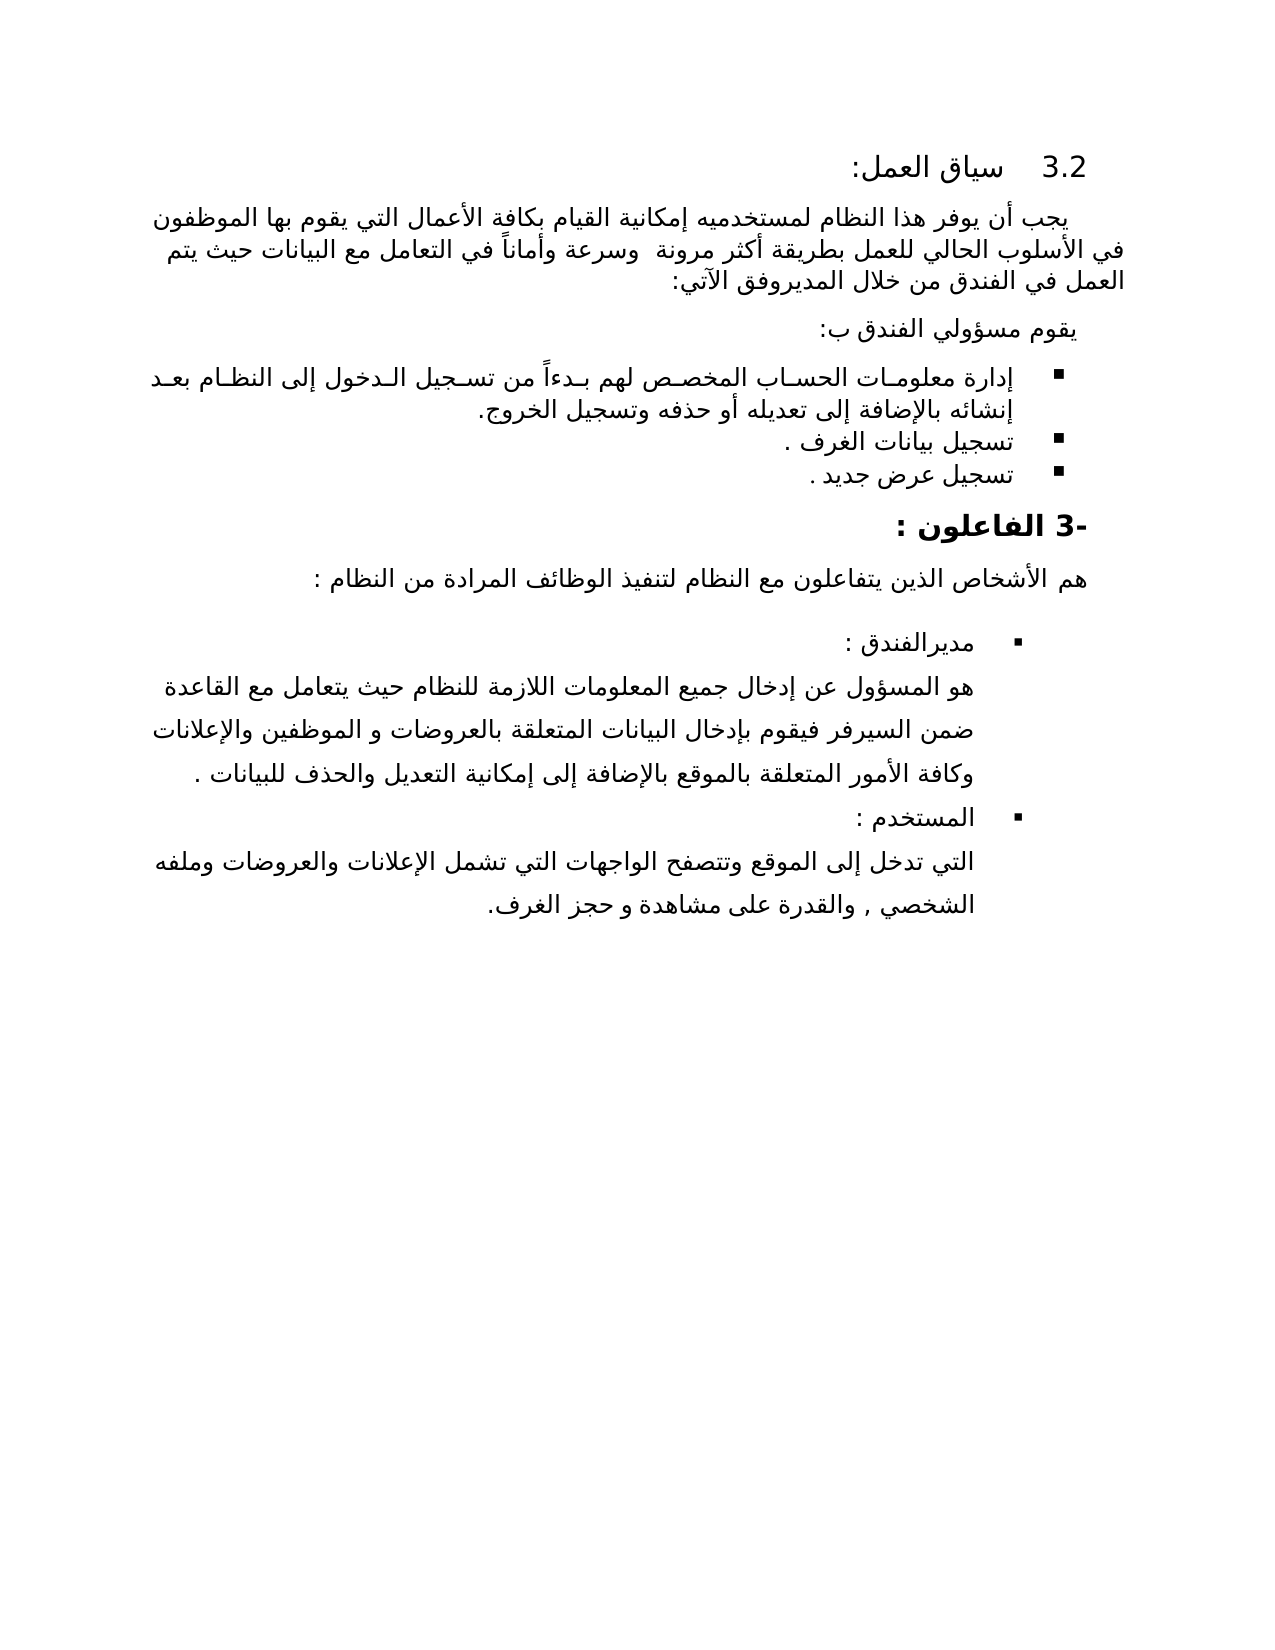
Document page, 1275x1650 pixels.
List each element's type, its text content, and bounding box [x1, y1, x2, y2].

list المستخدم : التي تدخل إلى الموقع وتتصفح الواجهات التي تشمل الإعلانات والعروضات وملفه الشخصي , والقدرة على مشاهدة و حجز الغرف. [150, 803, 1012, 920]
list مديرالفندق : هو المسؤول عن إدخال جميع المعلومات اللازمة للنظام حيث يتعامل مع القاعدة ضمن السيرفر فيقوم بإدخال البيانات المتعلقة بالعروضات و الموظفين والإعلانات وكافة الأمور المتعلقة بالموقع بالإضافة إلى إمكانية التعديل والحذف للبيانات . [150, 628, 1012, 788]
text يجب أن يوفر هذا النظام لمستخدميه إمكانية القيام بكافة الأعمال التي يقوم بها الموظفون في الأسلوب الحالي للعمل بطريقة أكثر مرونة وسرعة وأماناً في التعامل مع البيانات حيث يتم العمل في الفندق من خلال المديروفق الآتي: [150, 203, 1125, 296]
text -3 الفاعلون : هم الأشخاص الذين يتفاعلون مع النظام لتنفيذ الوظائف المرادة من النظام : [150, 509, 1087, 594]
text 3.2 سياق العمل: [150, 150, 1125, 184]
list تسجيل عرض جديد . [150, 460, 1051, 490]
list تسجيل بيانات الغرف . [150, 427, 1051, 457]
text يقوم مسؤولي الفندق ب: [150, 314, 1125, 344]
list إدارة معلومات الحساب المخصص لهم بدءاً من تسجيل الدخول إلى النظام بعد إنشائه بالإضافة إلى تعديله أو حذفه وتسجيل الخروج. [150, 363, 1051, 424]
